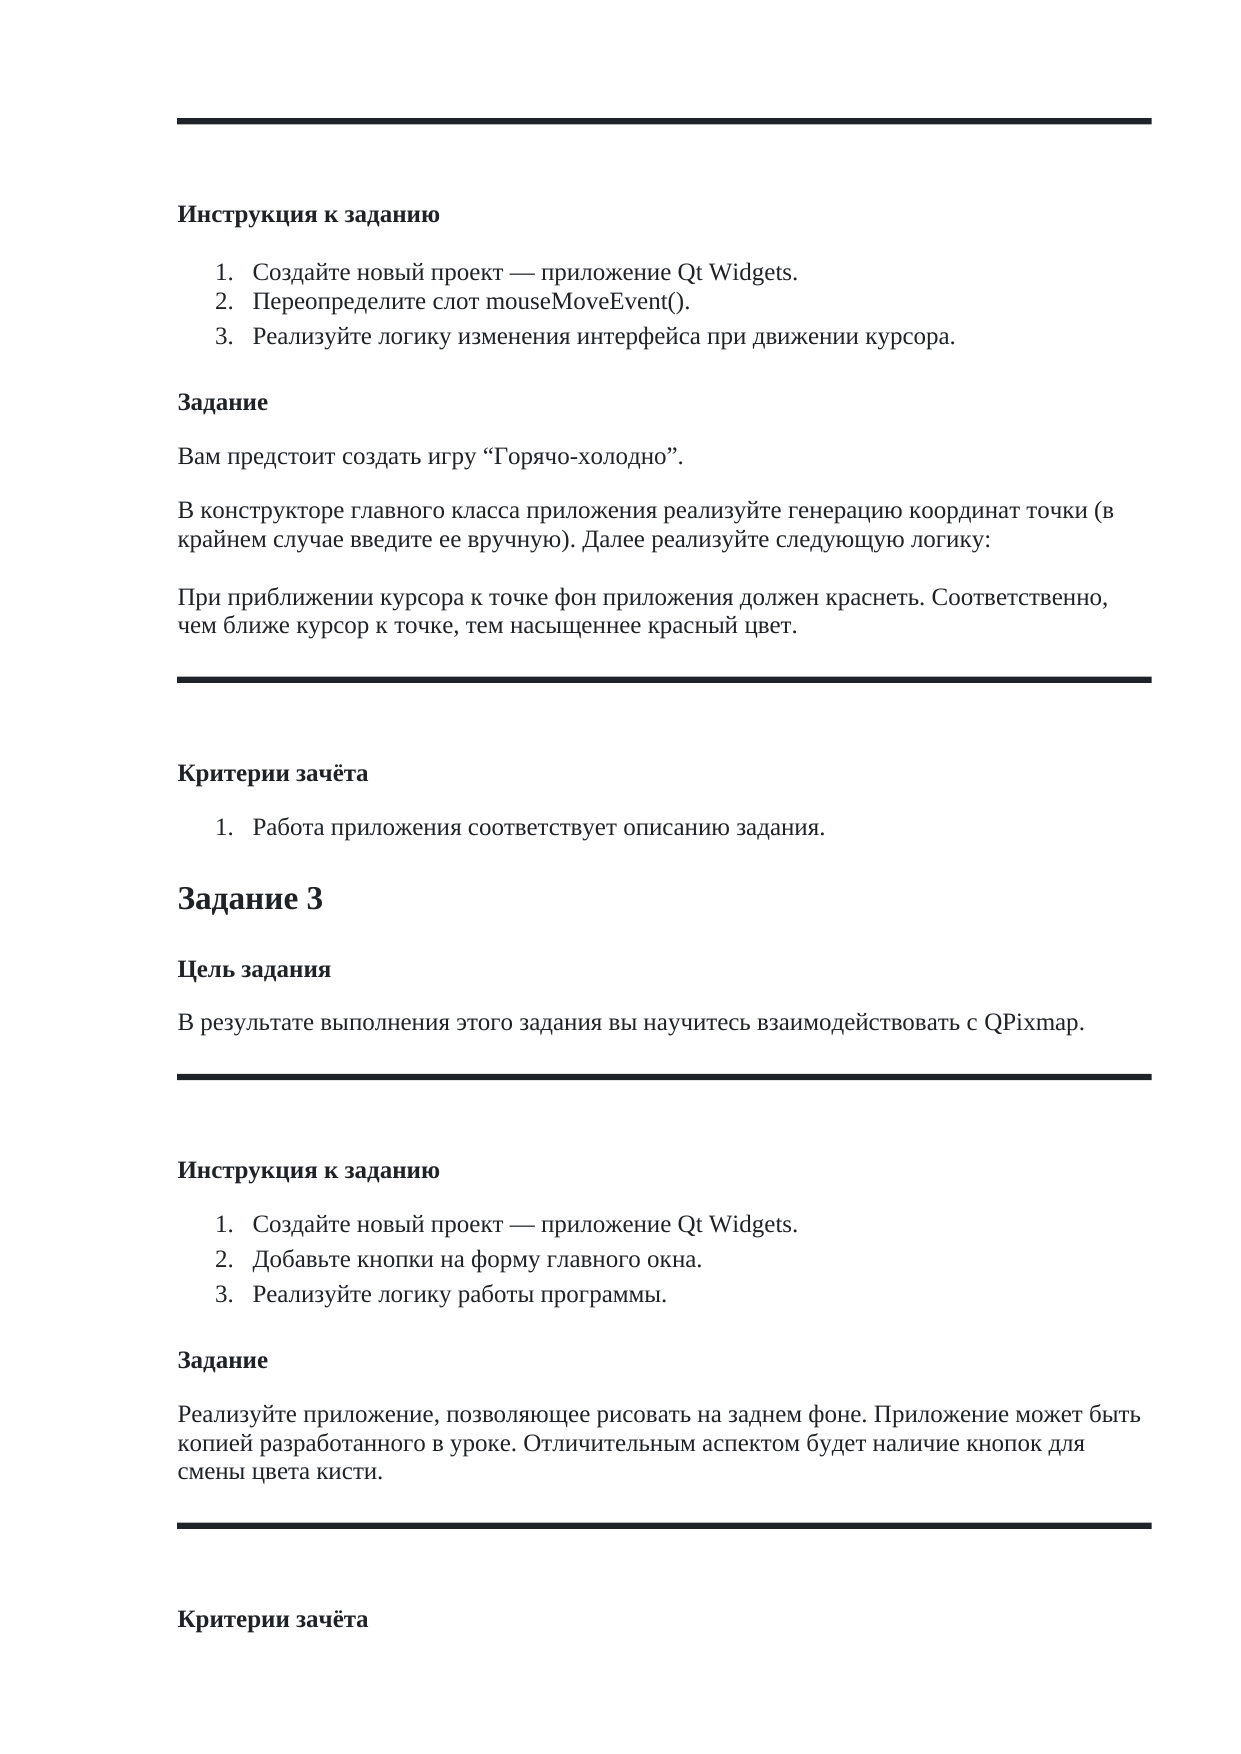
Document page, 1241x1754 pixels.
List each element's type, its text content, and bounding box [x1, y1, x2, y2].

list Создайте новый проект — приложение Qt Widgets. [215, 257, 1152, 286]
list Реализуйте логику работы программы. [215, 1279, 1152, 1308]
text Задание 3 [177, 878, 1152, 916]
list Переопределите слот mouseMoveEvent(). [215, 286, 1152, 315]
text При приближении курсора к точке фон приложения должен краснеть. Соответственно, чем ближе курсор к точке, тем насыщеннее красный цвет. [177, 582, 1152, 639]
text Инструкция к заданию [177, 199, 1152, 228]
list Работа приложения соответствует описанию задания. [215, 812, 1152, 840]
text Инструкция к заданию [177, 1155, 1152, 1184]
list Реализуйте логику изменения интерфейса при движении курсора. [215, 321, 1152, 350]
text Задание [177, 387, 1152, 416]
text В конструкторе главного класса приложения реализуйте генерацию координат точки (в крайнем случае введите ее вручную). Далее реализуйте следующую логику: [177, 495, 1152, 552]
text Цель задания [177, 954, 1152, 982]
text Реализуйте приложение, позволяющее рисовать на заднем фоне. Приложение может быть копией разработанного в уроке. Отличительным аспектом будет наличие кнопок для смены цвета кисти. [177, 1399, 1152, 1485]
text Задание [177, 1345, 1152, 1374]
text Критерии зачёта [177, 1604, 1152, 1633]
list Создайте новый проект — приложение Qt Widgets. [215, 1209, 1152, 1238]
text Вам предстоит создать игру “Горячо-холодно”. [177, 441, 1152, 470]
text В результате выполнения этого задания вы научитесь взаимодействовать с QPixmap. [177, 1007, 1152, 1036]
list Добавьте кнопки на форму главного окна. [215, 1244, 1152, 1273]
text Критерии зачёта [177, 758, 1152, 787]
